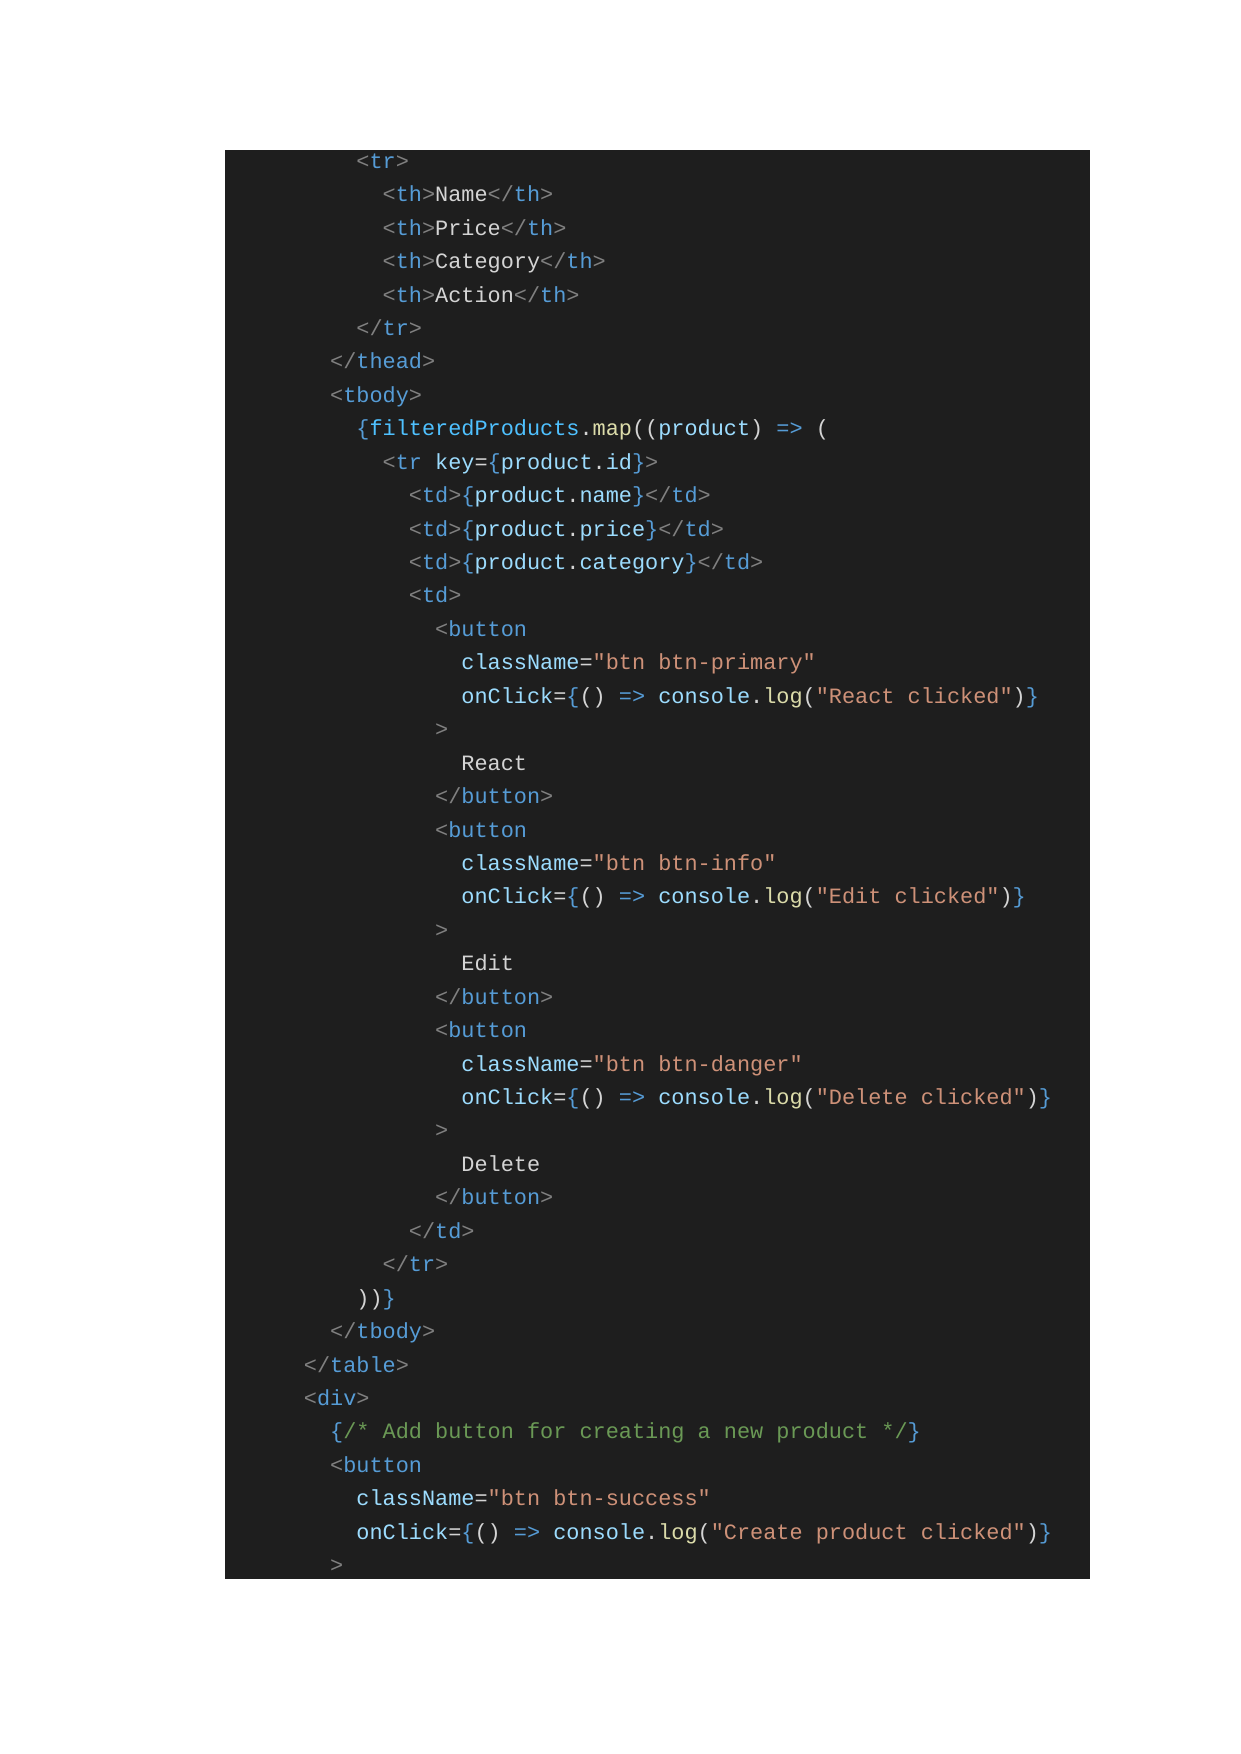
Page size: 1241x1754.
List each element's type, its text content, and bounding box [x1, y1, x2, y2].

text </tbody> [225, 1320, 1090, 1345]
text </thead> [225, 351, 1090, 375]
text </table> [225, 1354, 1090, 1378]
text onClick={() => console.log("React clicked")} [225, 685, 1090, 710]
text <tr> [225, 150, 1090, 175]
text {/* Add button for creating a new product */} [225, 1421, 1090, 1445]
text </tr> [225, 1253, 1090, 1278]
text {filteredProducts.map((product) => ( [225, 417, 1090, 442]
text </td> [225, 1220, 1090, 1245]
text onClick={() => console.log("Create product clicked")} [225, 1521, 1090, 1546]
text </button> [225, 986, 1090, 1011]
text > [225, 1554, 1090, 1579]
text > [225, 1120, 1090, 1144]
text </tr> [225, 317, 1090, 342]
text <div> [225, 1387, 1090, 1412]
text Edit [225, 952, 1090, 977]
text > [225, 919, 1090, 944]
text <button [225, 618, 1090, 643]
text <td>{product.category}</td> [225, 551, 1090, 576]
text <button [225, 1454, 1090, 1479]
text <th>Name</th> [225, 183, 1090, 208]
text className="btn btn-info" [225, 852, 1090, 877]
text <th>Category</th> [225, 250, 1090, 275]
text <td>{product.name}</td> [225, 484, 1090, 509]
text <th>Action</th> [225, 284, 1090, 308]
text <tbody> [225, 384, 1090, 409]
text <td> [225, 585, 1090, 609]
text <th>Price</th> [225, 217, 1090, 242]
text </button> [225, 1187, 1090, 1211]
text className="btn btn-primary" [225, 652, 1090, 676]
text </button> [225, 785, 1090, 810]
text React [225, 752, 1090, 777]
text className="btn btn-success" [225, 1487, 1090, 1512]
text <td>{product.price}</td> [225, 518, 1090, 543]
text className="btn btn-danger" [225, 1053, 1090, 1078]
text ))} [225, 1287, 1090, 1312]
text Delete [225, 1153, 1090, 1178]
text onClick={() => console.log("Delete clicked")} [225, 1086, 1090, 1111]
text onClick={() => console.log("Edit clicked")} [225, 886, 1090, 910]
text > [225, 718, 1090, 743]
text <tr key={product.id}> [225, 451, 1090, 476]
text <button [225, 819, 1090, 843]
text <button [225, 1019, 1090, 1044]
